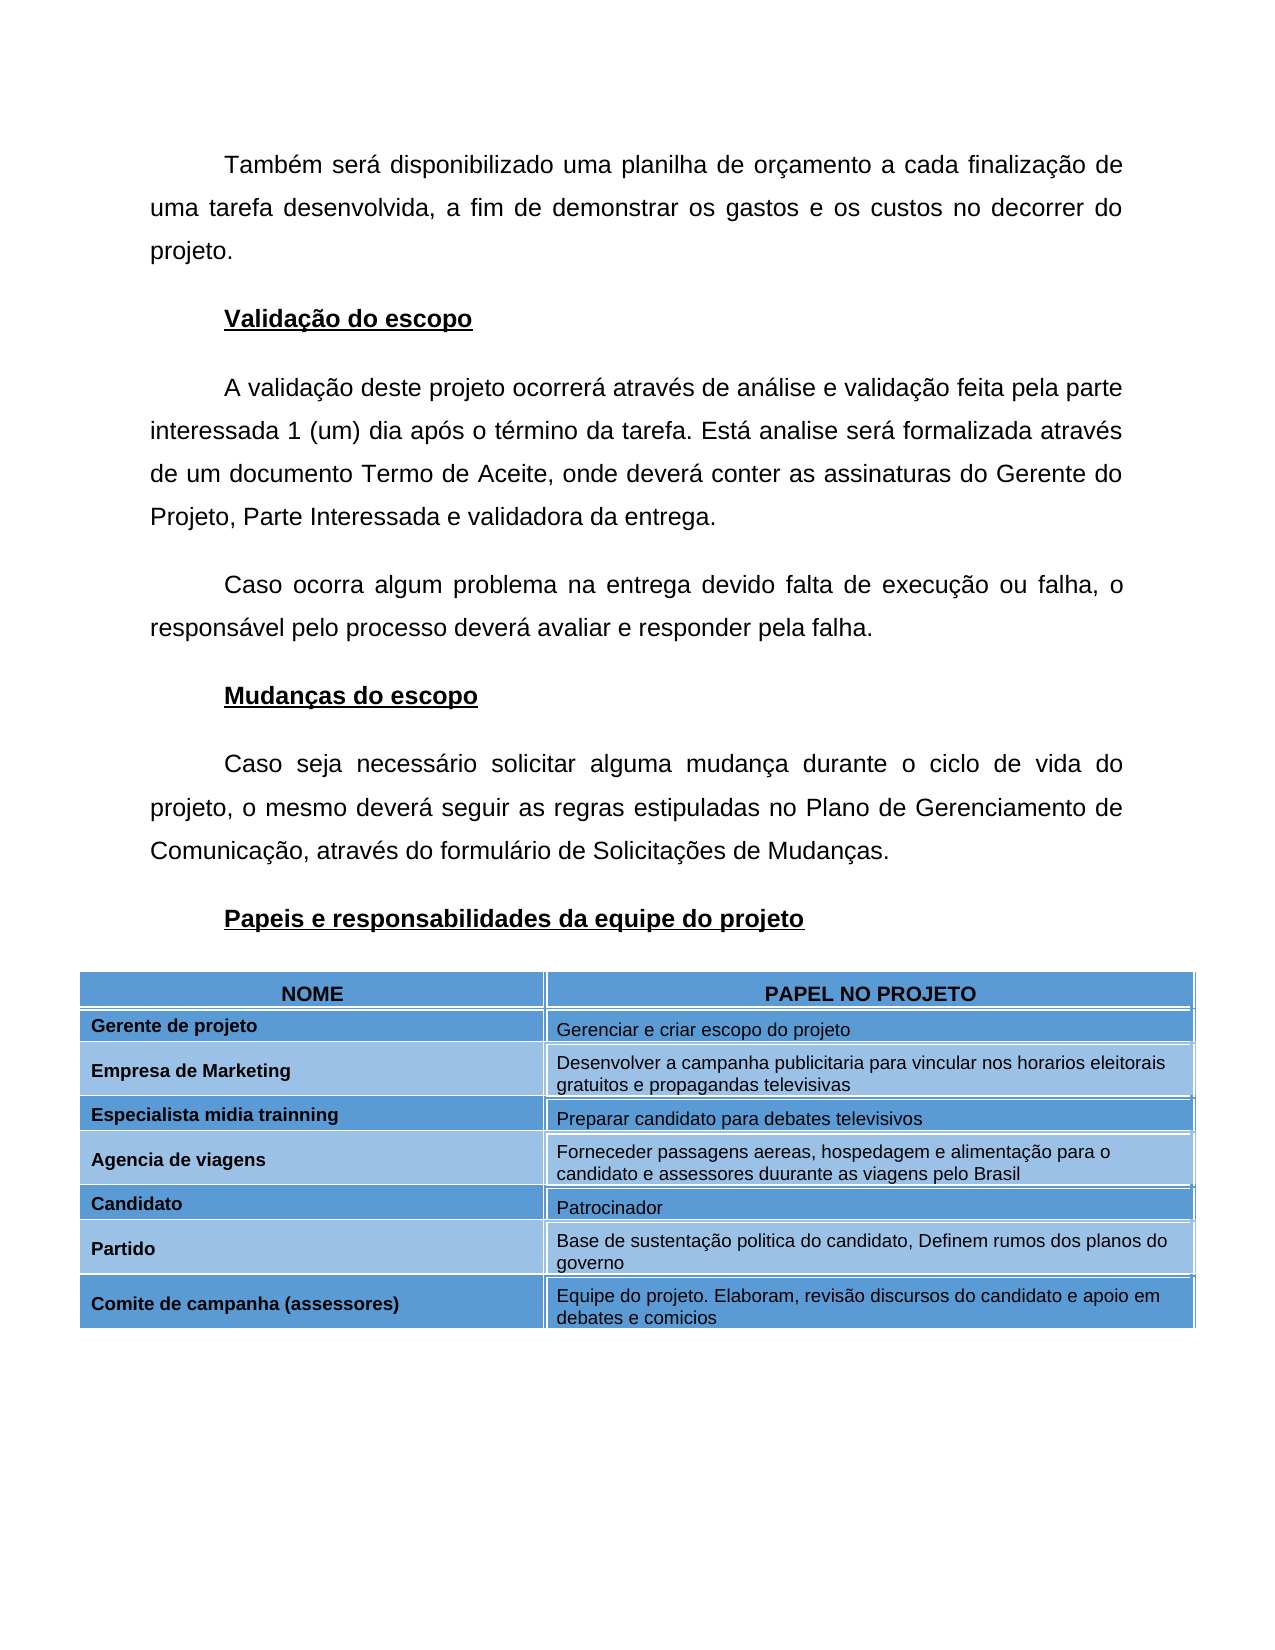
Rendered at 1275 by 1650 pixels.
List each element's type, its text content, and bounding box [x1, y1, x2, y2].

text Caso seja necessário solicitar alguma mudança durante o ciclo de vida do projeto, o mesmo deverá seguir as regras estipuladas no Plano de Gerenciamento de Comunicação, através do formulário de Solicitações de Mudanças. [150, 749, 1125, 864]
text Caso ocorra algum problema na entrega devido falta de execução ou falha, o responsável pelo processo deverá avaliar e responder pela falha. [150, 570, 1125, 642]
text Papeis e responsabilidades da equipe do projeto [150, 904, 1125, 932]
table_cell Patrocinador [545, 1184, 1196, 1219]
table_cell Partido [80, 1220, 543, 1273]
table_cell Comite de campanha (assessores) [80, 1275, 543, 1328]
table_cell Preparar candidato para debates televisivos [545, 1095, 1196, 1130]
text A validação deste projeto ocorrerá através de análise e validação feita pela parte interessada 1 (um) dia após o término da tarefa. Está analise será formalizada através de um documento Termo de Aceite, onde deverá conter as assinaturas do Gerente do Projeto, Parte Interessada e validadora da entrega. [150, 372, 1125, 531]
table_cell Candidato [80, 1185, 543, 1219]
text Validação do escopo [150, 304, 1125, 333]
table_cell Equipe do projeto. Elaboram, revisão discursos do candidato e apoio em debates e comicios [545, 1274, 1196, 1328]
table_cell Empresa de Marketing [80, 1042, 543, 1095]
table_header PAPEL NO PROJETO [548, 972, 1193, 1006]
table_cell Especialista midia trainning [80, 1096, 543, 1130]
text Também será disponibilizado uma planilha de orçamento a cada finalização de uma tarefa desenvolvida, a fim de demonstrar os gastos e os custos no decorrer do projeto. [150, 150, 1125, 265]
table_cell Gerente de projeto [80, 1011, 543, 1041]
table_cell Base de sustentação politica do candidato, Definem rumos dos planos do governo [545, 1219, 1196, 1273]
table_cell Desenvolver a campanha publicitaria para vincular nos horarios eleitorais gratuitos e propagandas televisivas [545, 1041, 1196, 1095]
table_cell Forneceder passagens aereas, hospedagem e alimentação para o candidato e assessores duurante as viagens pelo Brasil [545, 1130, 1196, 1184]
text Mudanças do escopo [150, 681, 1125, 710]
table_header NOME [80, 972, 543, 1006]
table_cell Agencia de viagens [80, 1131, 543, 1184]
table_cell Gerenciar e criar escopo do projeto [545, 1006, 1196, 1041]
